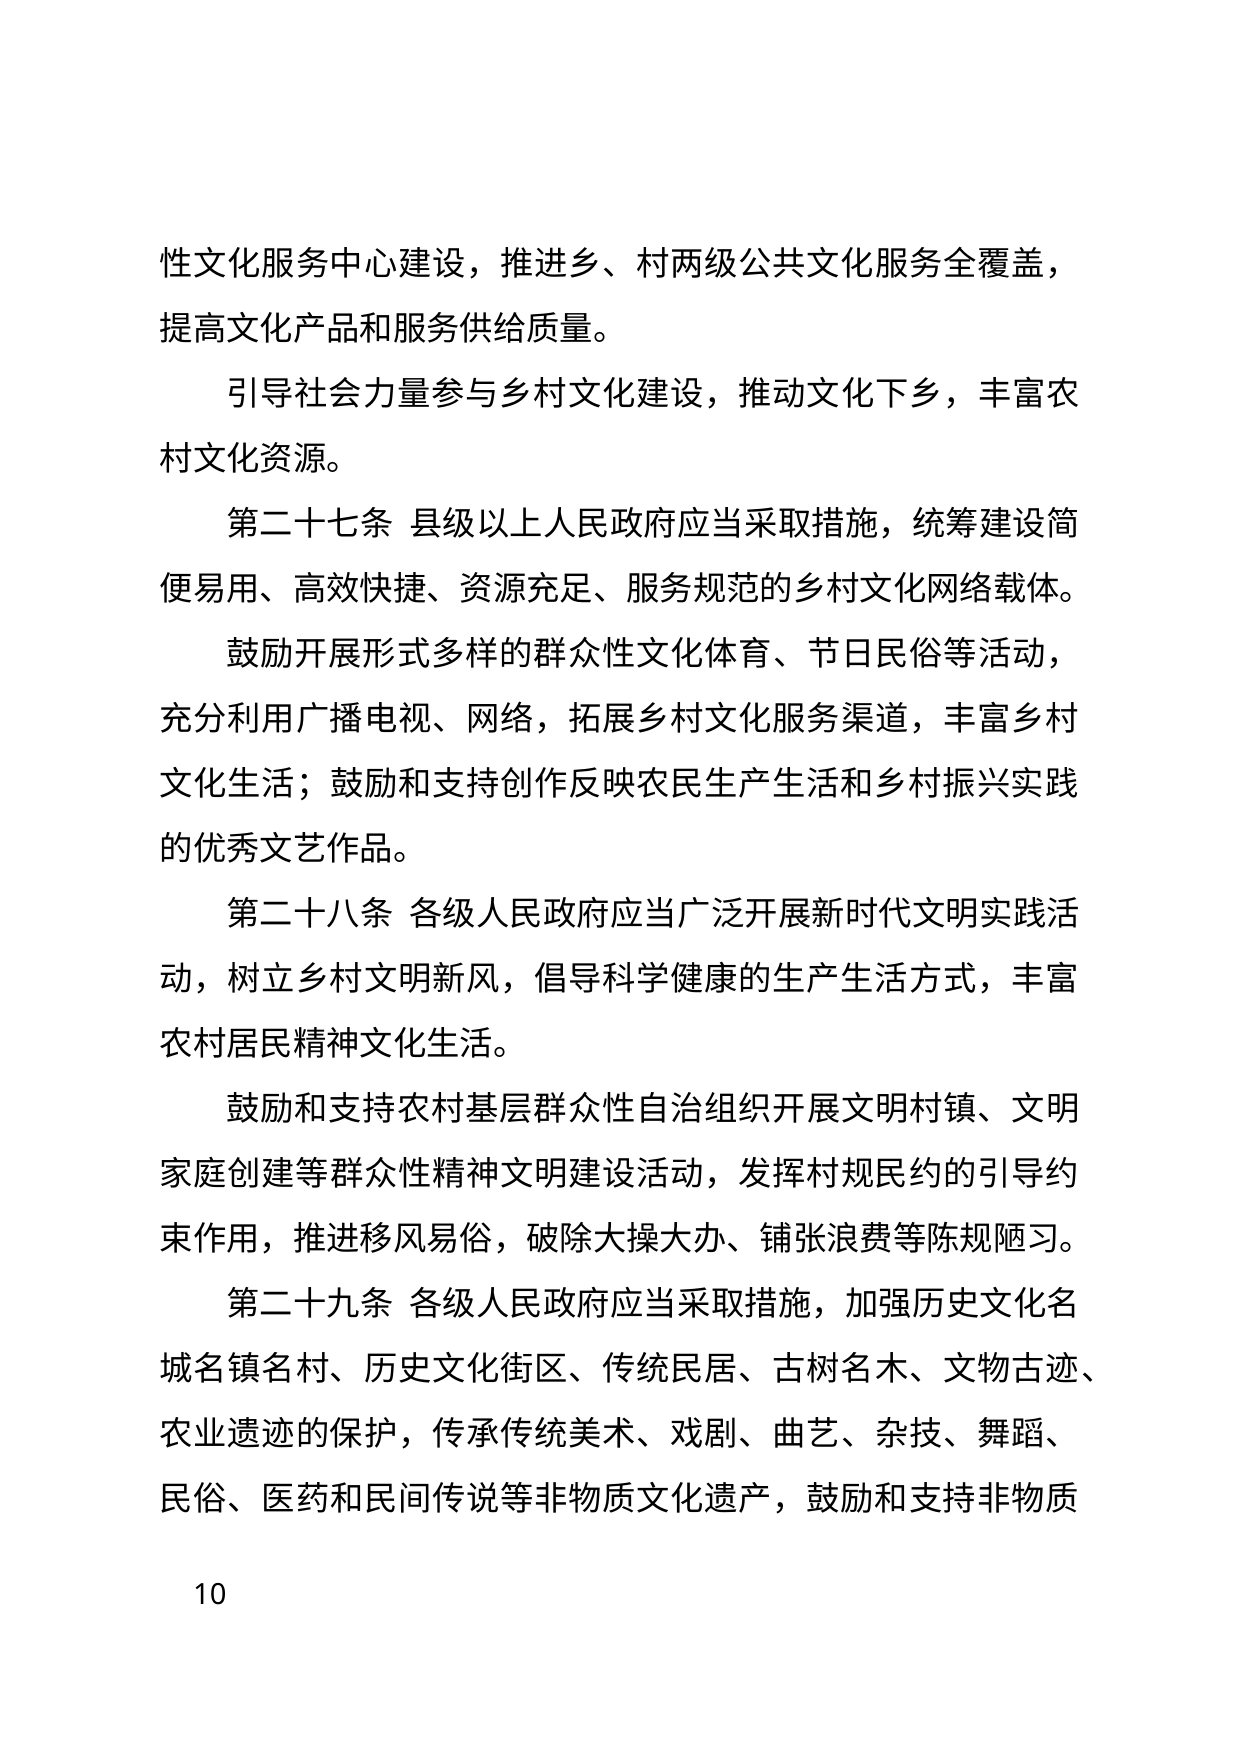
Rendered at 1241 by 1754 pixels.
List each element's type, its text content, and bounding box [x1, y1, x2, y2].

text 鼓励开展形式多样的群众性文化体育、节日民俗等活动，充分利用广播电视、网络，拓展乡村文化服务渠道，丰富乡村文化生活；鼓励和支持创作反映农民生产生活和乡村振兴实践的优秀文艺作品。 [159, 618, 1081, 878]
text 鼓励和支持农村基层群众性自治组织开展文明村镇、文明家庭创建等群众性精神文明建设活动，发挥村规民约的引导约束作用，推进移风易俗，破除大操大办、铺张浪费等陈规陋习。 [159, 1073, 1081, 1268]
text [159, 1268, 1081, 1528]
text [159, 228, 1081, 358]
text 引导社会力量参与乡村文化建设，推动文化下乡，丰富农村文化资源。 [159, 358, 1081, 488]
text 第二十七条 县级以上人民政府应当采取措施，统筹建设简便易用、高效快捷、资源充足、服务规范的乡村文化网络载体。 [159, 488, 1081, 618]
text 第二十八条 各级人民政府应当广泛开展新时代文明实践活动，树立乡村文明新风，倡导科学健康的生产生活方式，丰富农村居民精神文化生活。 [159, 878, 1081, 1073]
